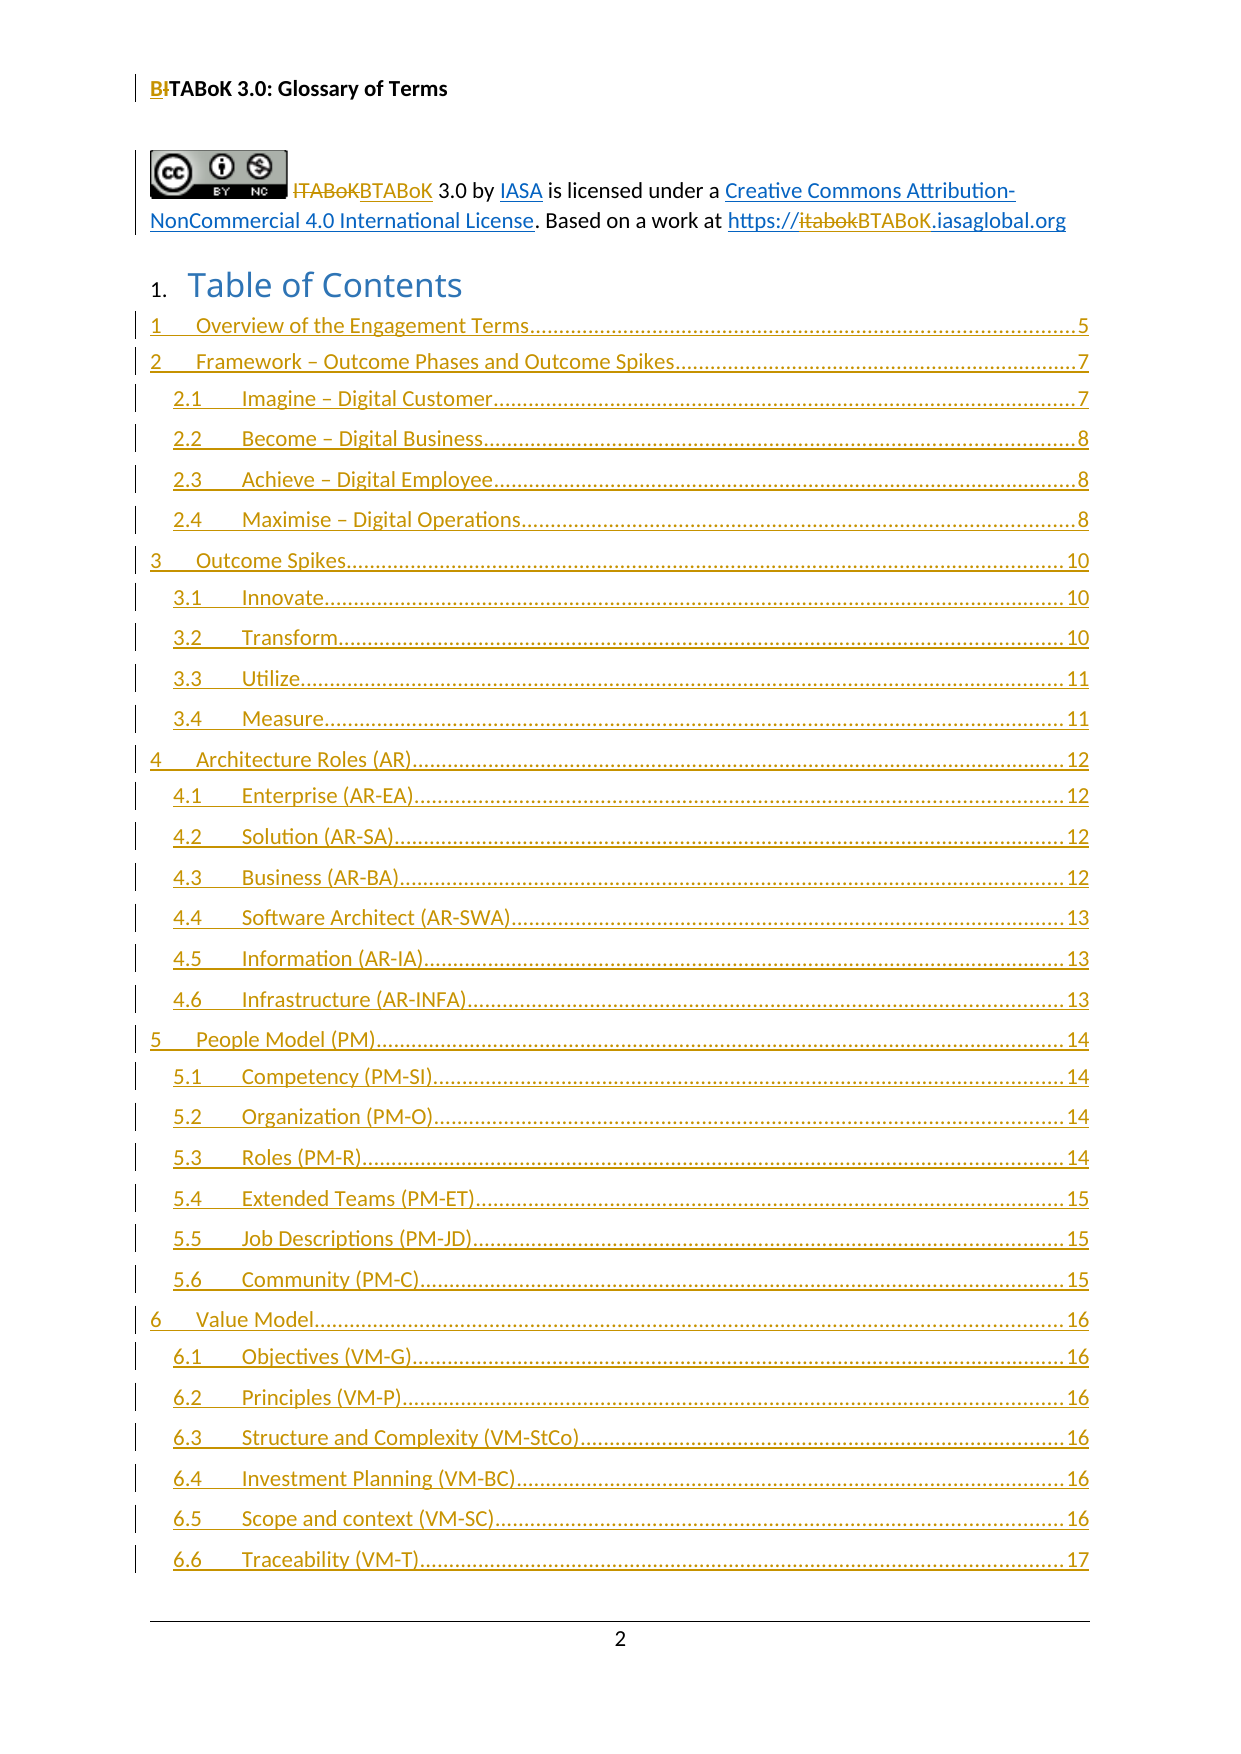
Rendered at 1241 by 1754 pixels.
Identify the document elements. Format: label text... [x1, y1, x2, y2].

text 3.0 by IASA is licensed under a Creative Commons Attribution-NonCommercial 4.0 International License. Based on a work at https://.iasaglobal.org [150, 150, 1090, 235]
picture [150, 150, 288, 199]
